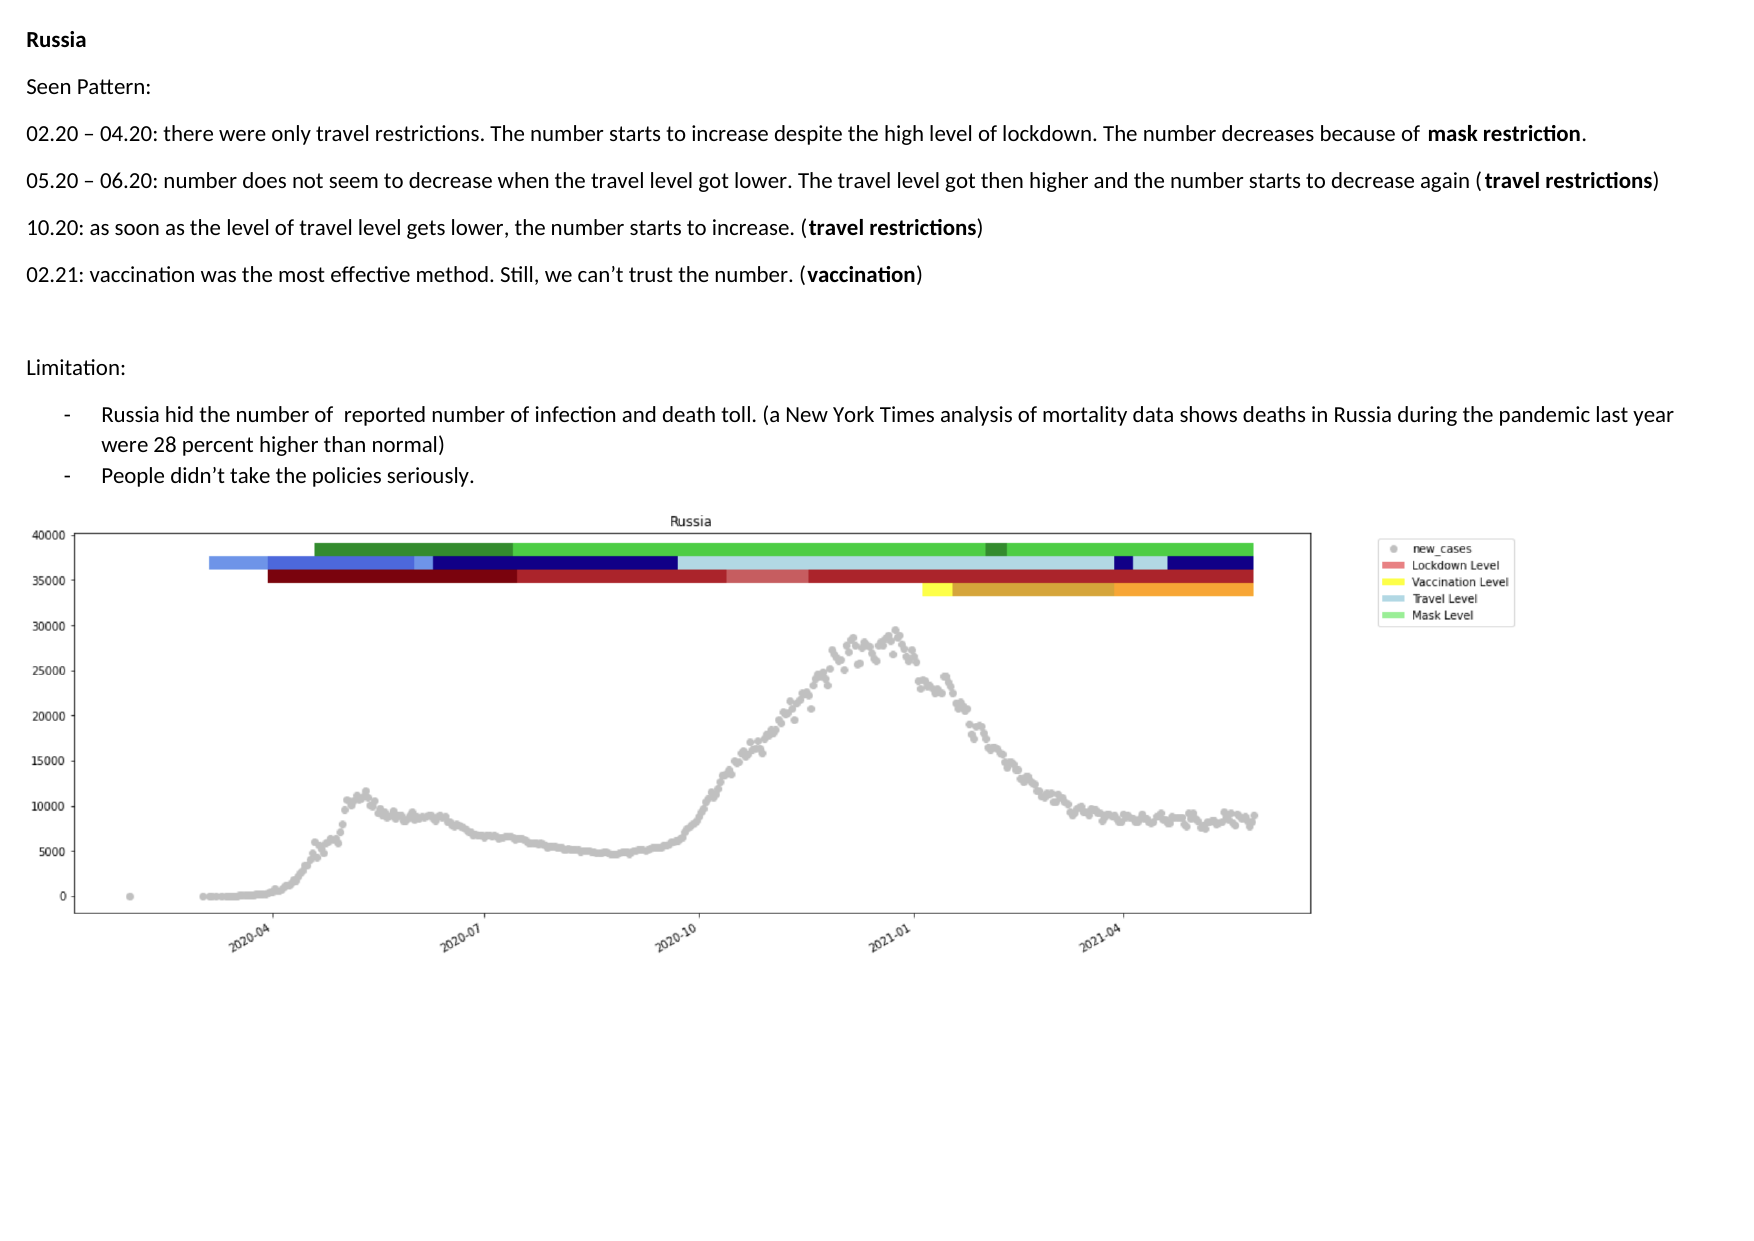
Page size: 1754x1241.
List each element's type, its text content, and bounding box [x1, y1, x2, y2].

text Limitation: [26, 353, 1728, 382]
list People didn’t take the policies seriously. [63, 461, 1728, 489]
picture [26, 507, 1521, 962]
text 02.21: vaccination was the most effective method. Still, we can’t trust the number. (vaccination) [26, 260, 1728, 288]
text 02.20 – 04.20: there were only travel restrictions. The number starts to increase despite the high level of lockdown. The number decreases because of mask restriction. [26, 119, 1728, 147]
text 05.20 – 06.20: number does not seem to decrease when the travel level got lower. The travel level got then higher and the number starts to decrease again (travel restrictions) [26, 166, 1728, 194]
text Russia [26, 25, 1728, 53]
text Seen Pattern: [26, 72, 1728, 100]
list Russia hid the number of reported number of infection and death toll. (a New York Times analysis of mortality data shows deaths in Russia during the pandemic last year were 28 percent higher than normal) [63, 400, 1728, 459]
text 10.20: as soon as the level of travel level gets lower, the number starts to increase. (travel restrictions) [26, 213, 1728, 241]
